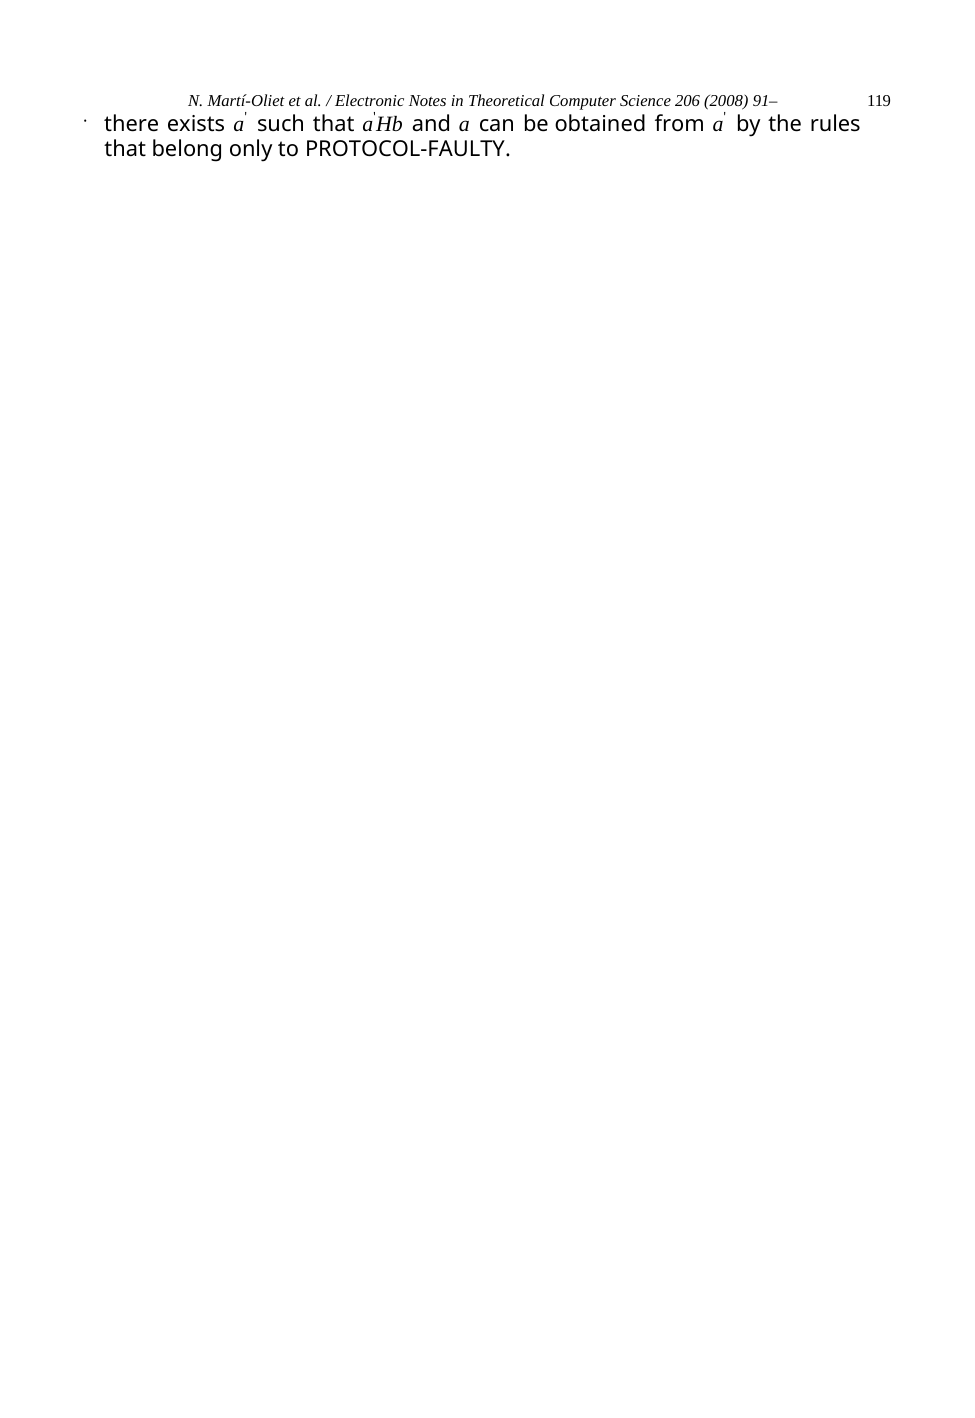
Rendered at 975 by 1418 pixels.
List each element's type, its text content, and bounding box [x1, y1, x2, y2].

list there exists a' such that a'Hb and a can be obtained from a' by the rules that belong only to PROTOCOL-FAULTY. [83, 110, 881, 163]
